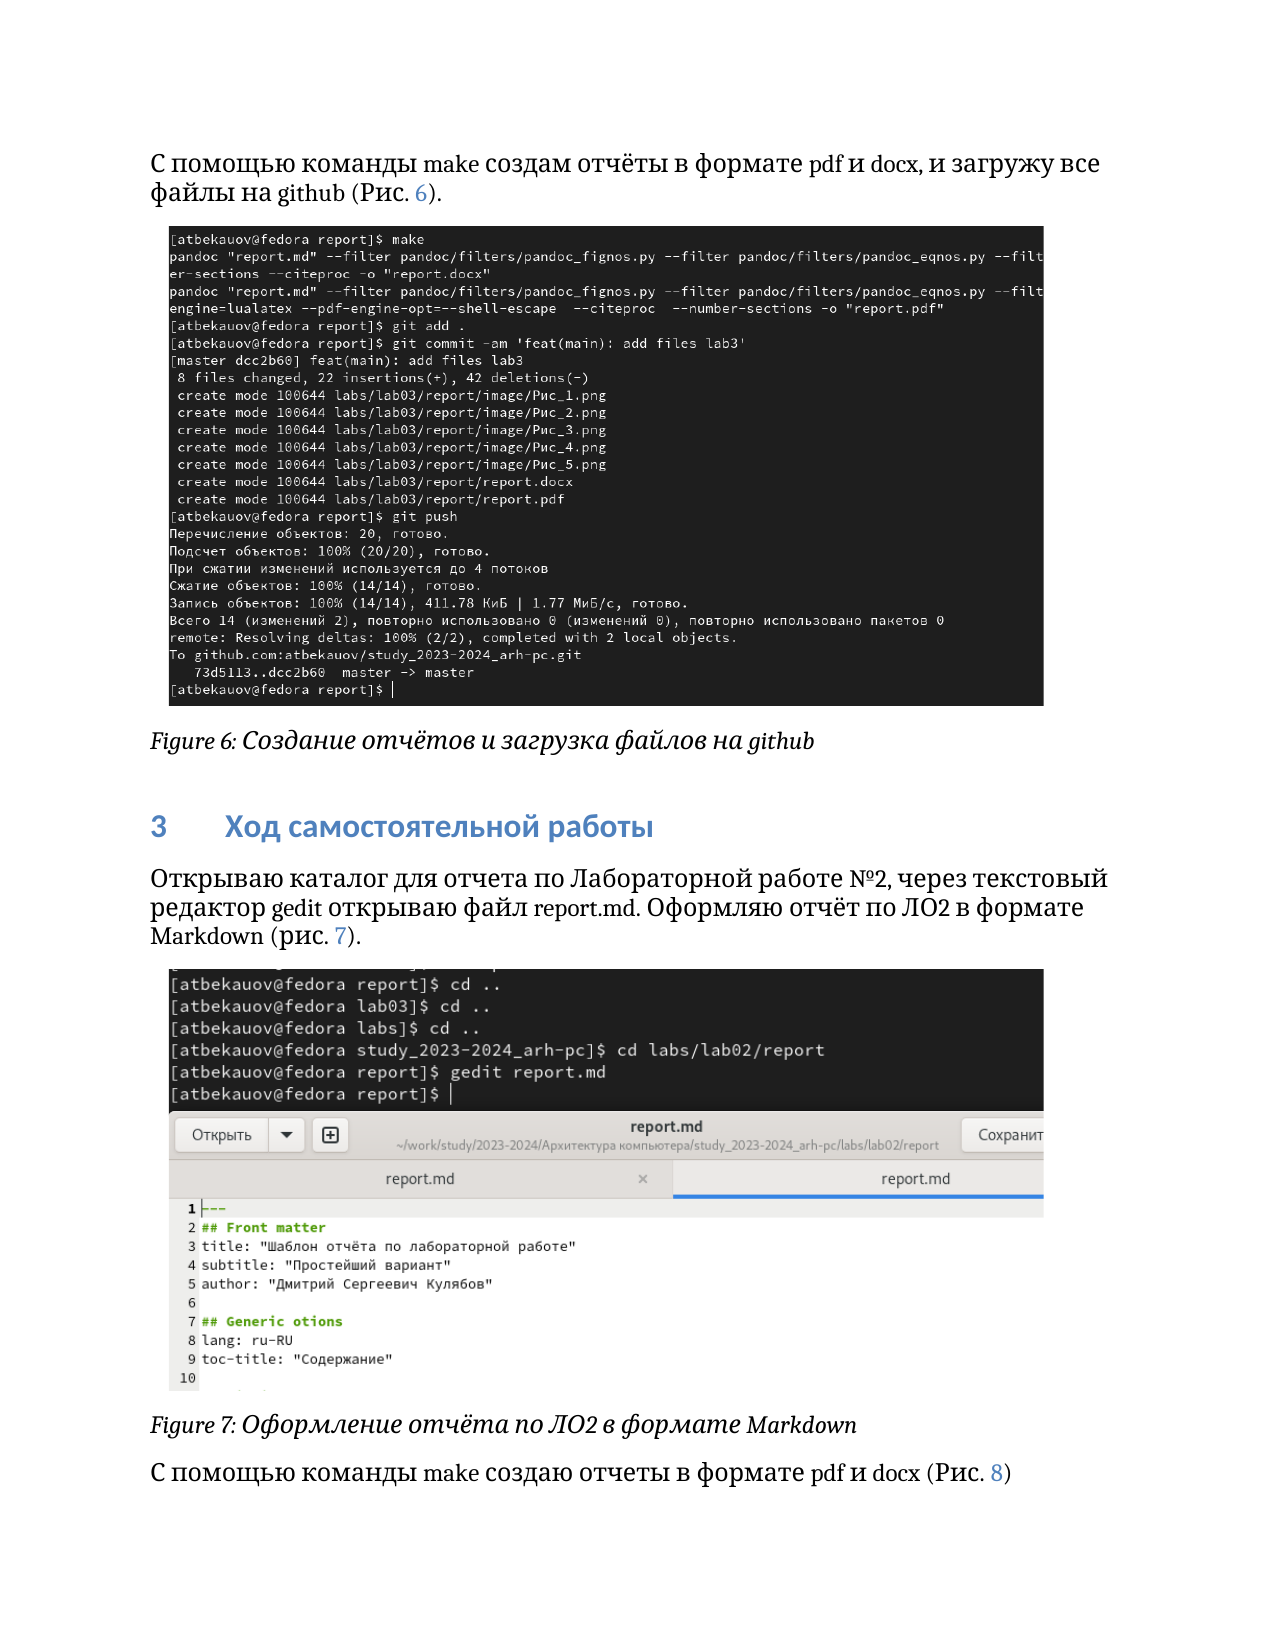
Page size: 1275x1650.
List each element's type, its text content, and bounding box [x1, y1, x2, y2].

text С помощью команды make создаю отчеты в формате pdf и docx (Рис. 8) [150, 1458, 1125, 1487]
text С помощью команды make создам отчёты в формате pdf и docx, и загружу все файлы на github (Рис. 6). [150, 150, 1125, 207]
text Figure 7: Оформление отчёта по ЛО2 в формате Markdown [150, 1411, 1125, 1440]
picture [168, 969, 1044, 1391]
text Figure 6: Создание отчётов и загрузка файлов на github [150, 727, 1125, 755]
subtitle 3 Ход самостоятельной работы [150, 805, 1125, 846]
text Открываю каталог для отчета по Лабораторной работе №2, через текстовый редактор gedit открываю файл report.md. Оформляю отчёт по ЛО2 в формате Markdown (рис. 7). [150, 865, 1125, 951]
picture [168, 226, 1044, 706]
